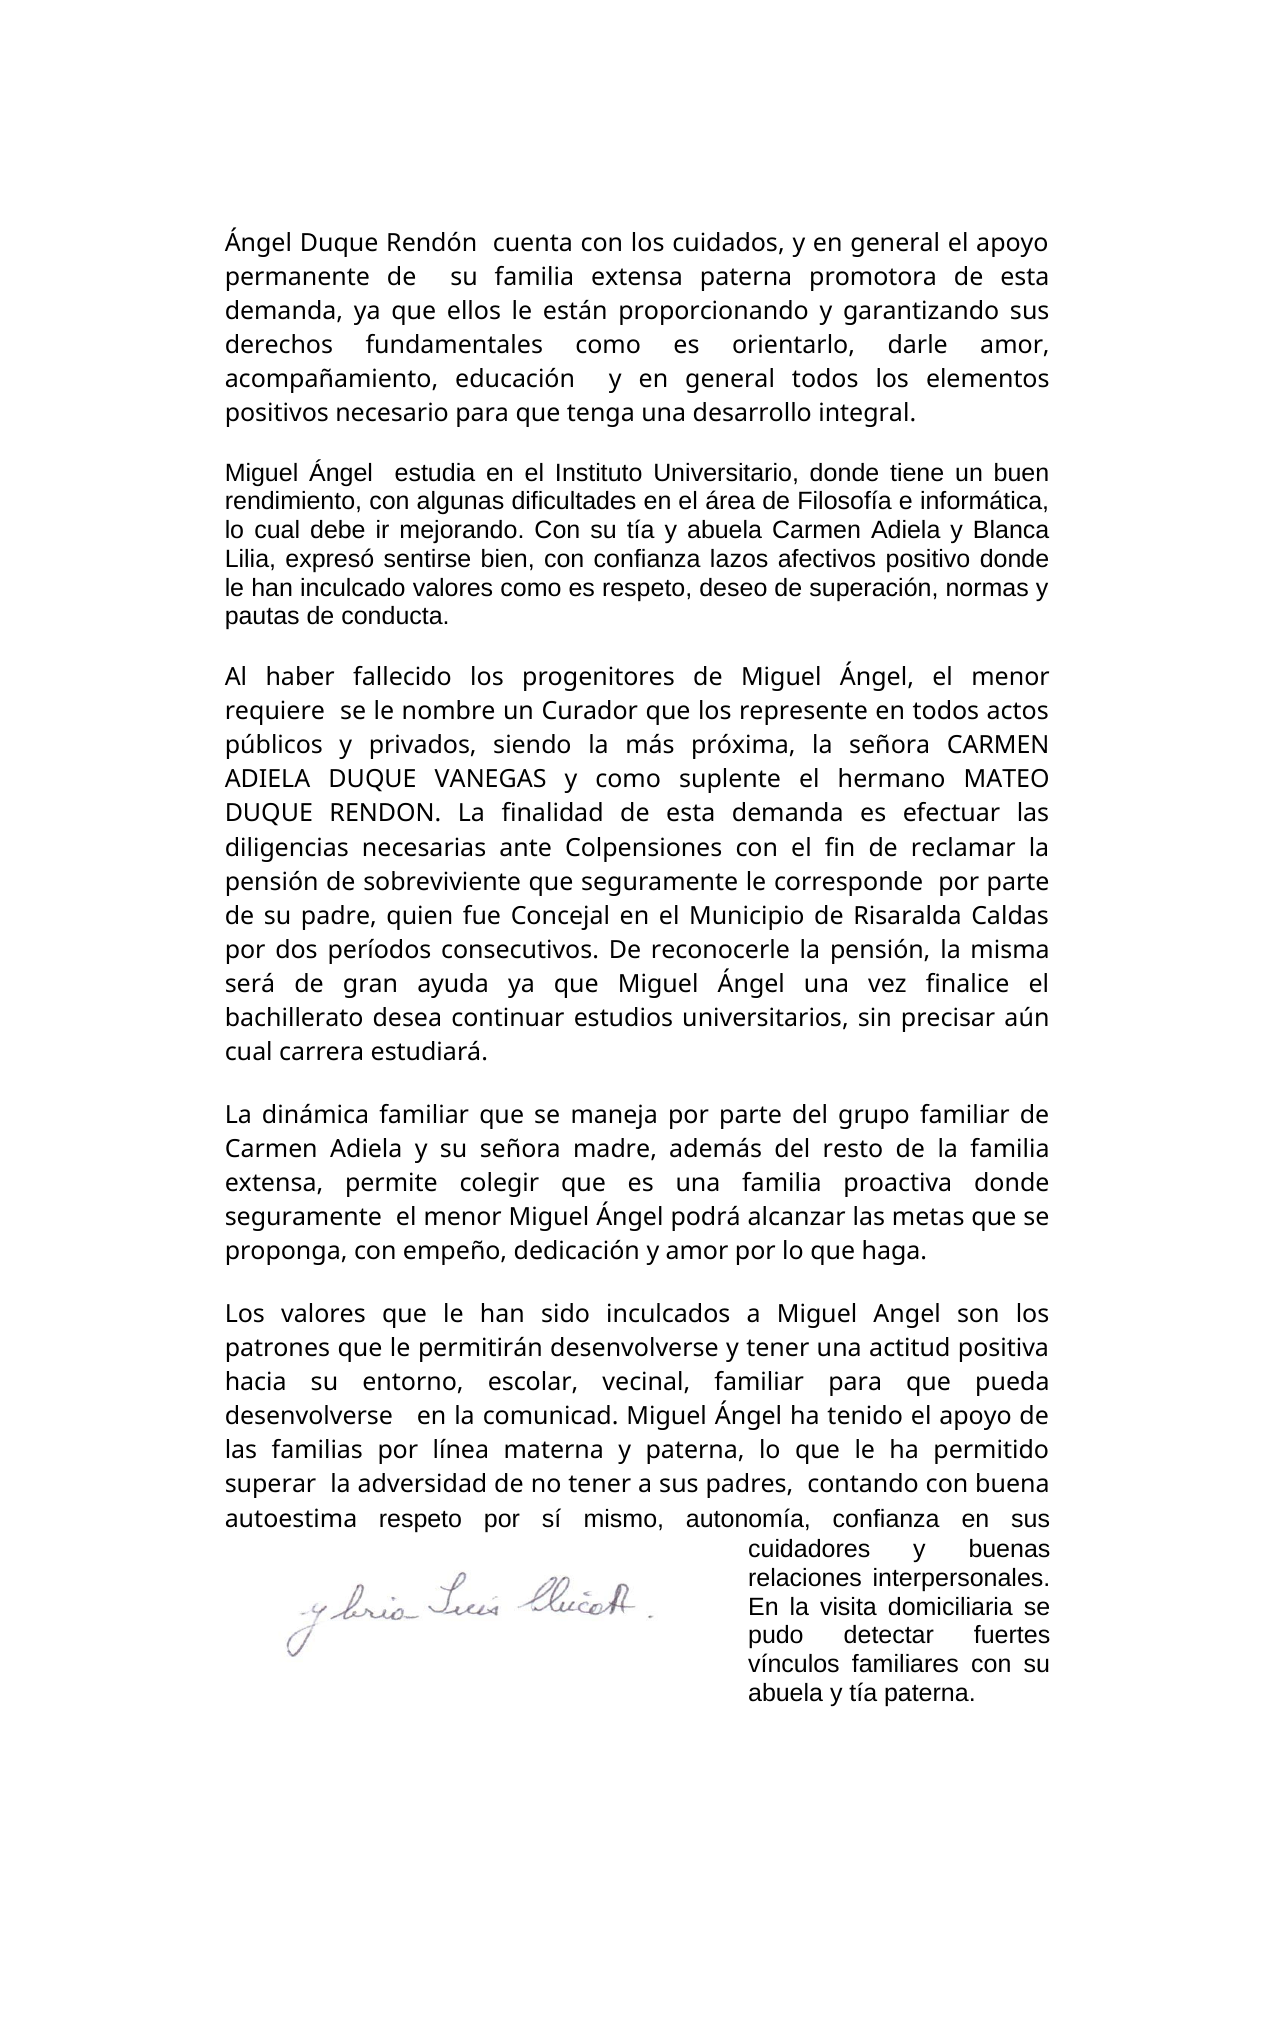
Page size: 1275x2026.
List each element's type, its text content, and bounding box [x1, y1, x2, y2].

text La dinámica familiar que se maneja por parte del grupo familiar de Carmen Adiela y su señora madre, además del resto de la familia extensa, permite colegir que es una familia proactiva donde seguramente el menor Miguel Ángel podrá alcanzar las metas que se proponga, con empeño, dedicación y amor por lo que haga. [224, 1096, 1051, 1267]
picture [224, 1559, 730, 1683]
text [224, 224, 1051, 429]
text Al haber fallecido los progenitores de Miguel Ángel, el menor requiere se le nombre un Curador que los represente en todos actos públicos y privados, siendo la más próxima, la señora CARMEN ADIELA DUQUE VANEGAS y como suplente el hermano MATEO DUQUE RENDON. La finalidad de esta demanda es efectuar las diligencias necesarias ante Colpensiones con el fin de reclamar la pensión de sobreviviente que seguramente le corresponde por parte de su padre, quien fue Concejal en el Municipio de Risaralda Caldas por dos períodos consecutivos. De reconocerle la pensión, la misma será de gran ayuda ya que Miguel Ángel una vez finalice el bachillerato desea continuar estudios universitarios, sin precisar aún cual carrera estudiará. [224, 659, 1051, 1068]
text Los valores que le han sido inculcados a Miguel Angel son los patrones que le permitirán desenvolverse y tener una actitud positiva hacia su entorno, escolar, vecinal, familiar para que pueda desenvolverse en la comunicad. Miguel Ángel ha tenido el apoyo de las familias por línea materna y paterna, lo que le ha permitido superar la adversidad de no tener a sus padres, contando con buena autoestima respeto por sí mismo, autonomía, confianza en sus cuidadores y buenas relaciones interpersonales. En la visita domiciliaria se pudo detectar fuertes vínculos familiares con su abuela y tía paterna. [224, 1296, 1051, 1707]
text Miguel Ángel estudia en el Instituto Universitario, donde tiene un buen rendimiento, con algunas dificultades en el área de Filosofía e informática, lo cual debe ir mejorando. Con su tía y abuela Carmen Adiela y Blanca Lilia, expresó sentirse bien, con confianza lazos afectivos positivo donde le han inculcado valores como es respeto, deseo de superación, normas y pautas de conducta. [224, 458, 1051, 630]
